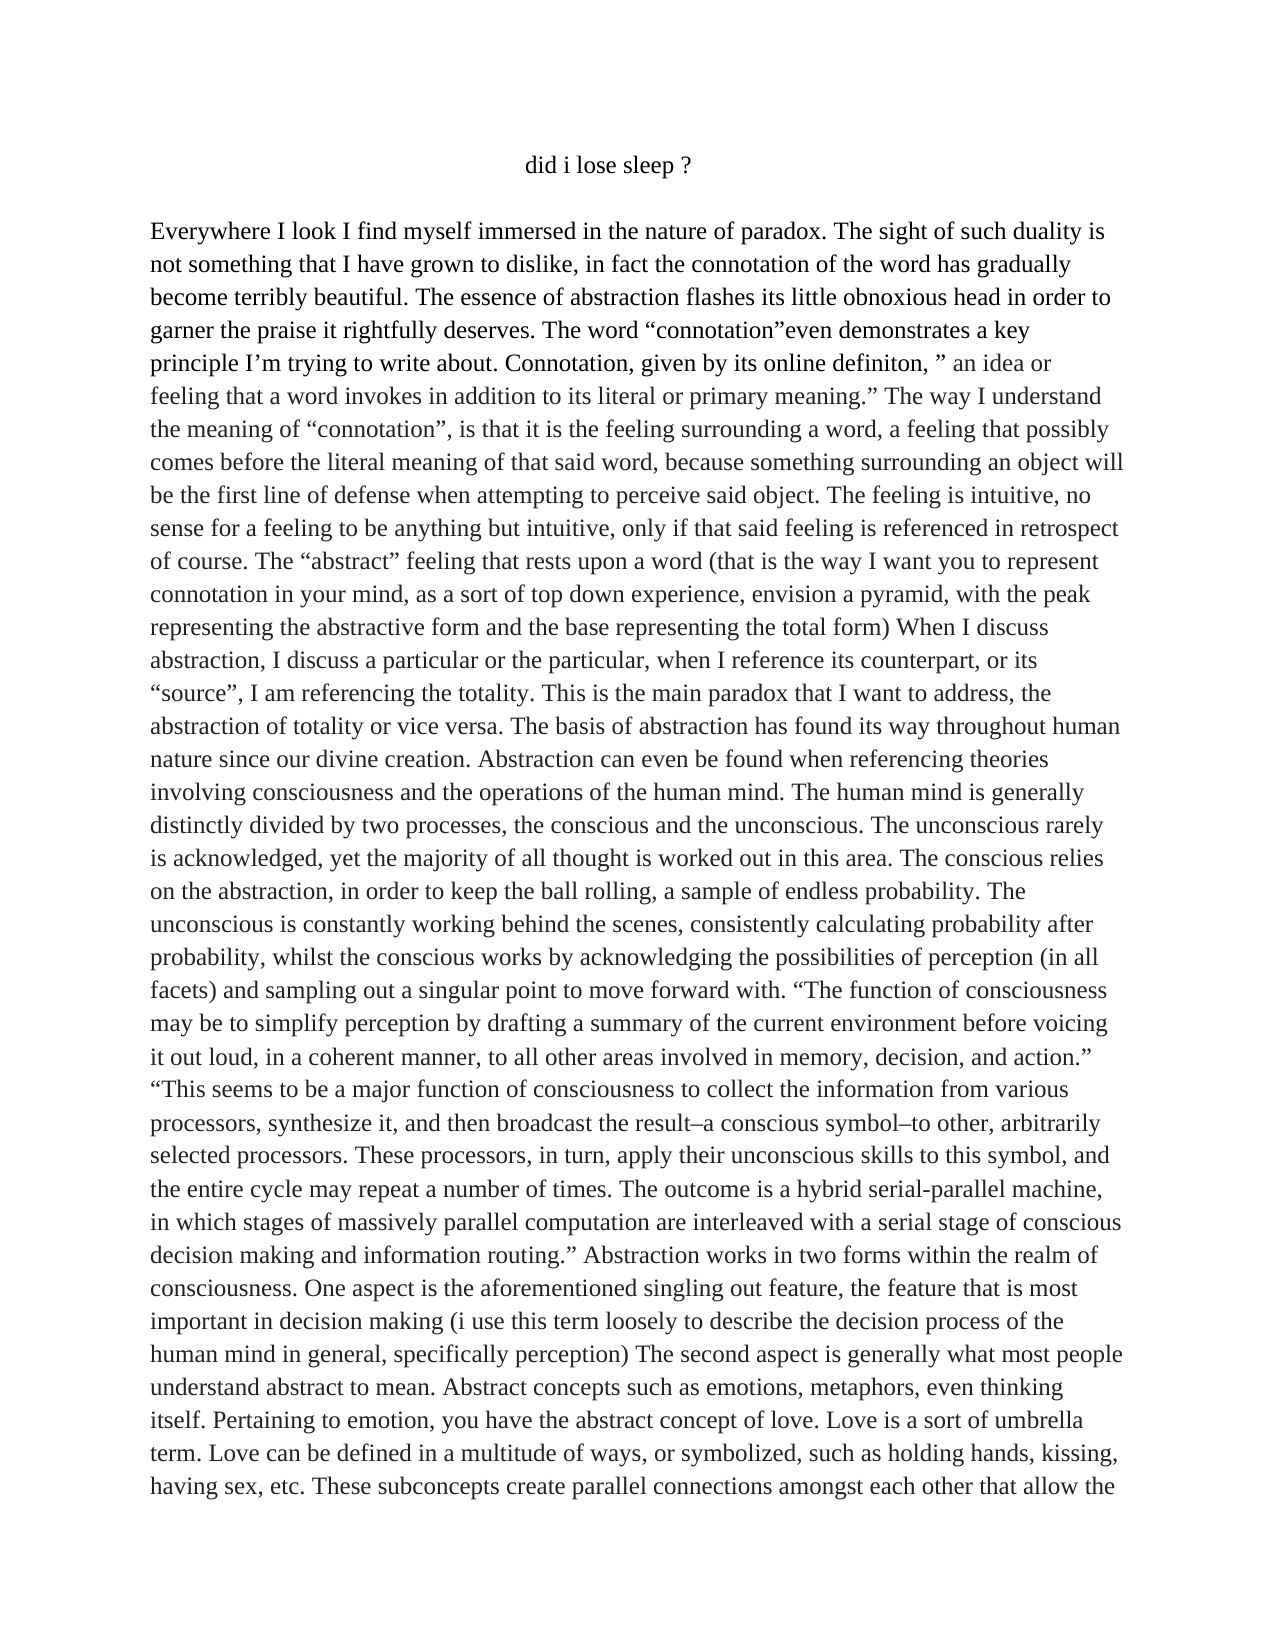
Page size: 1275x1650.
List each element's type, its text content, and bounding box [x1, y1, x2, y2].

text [150, 216, 1125, 1499]
text did i lose sleep ? [150, 150, 1125, 179]
